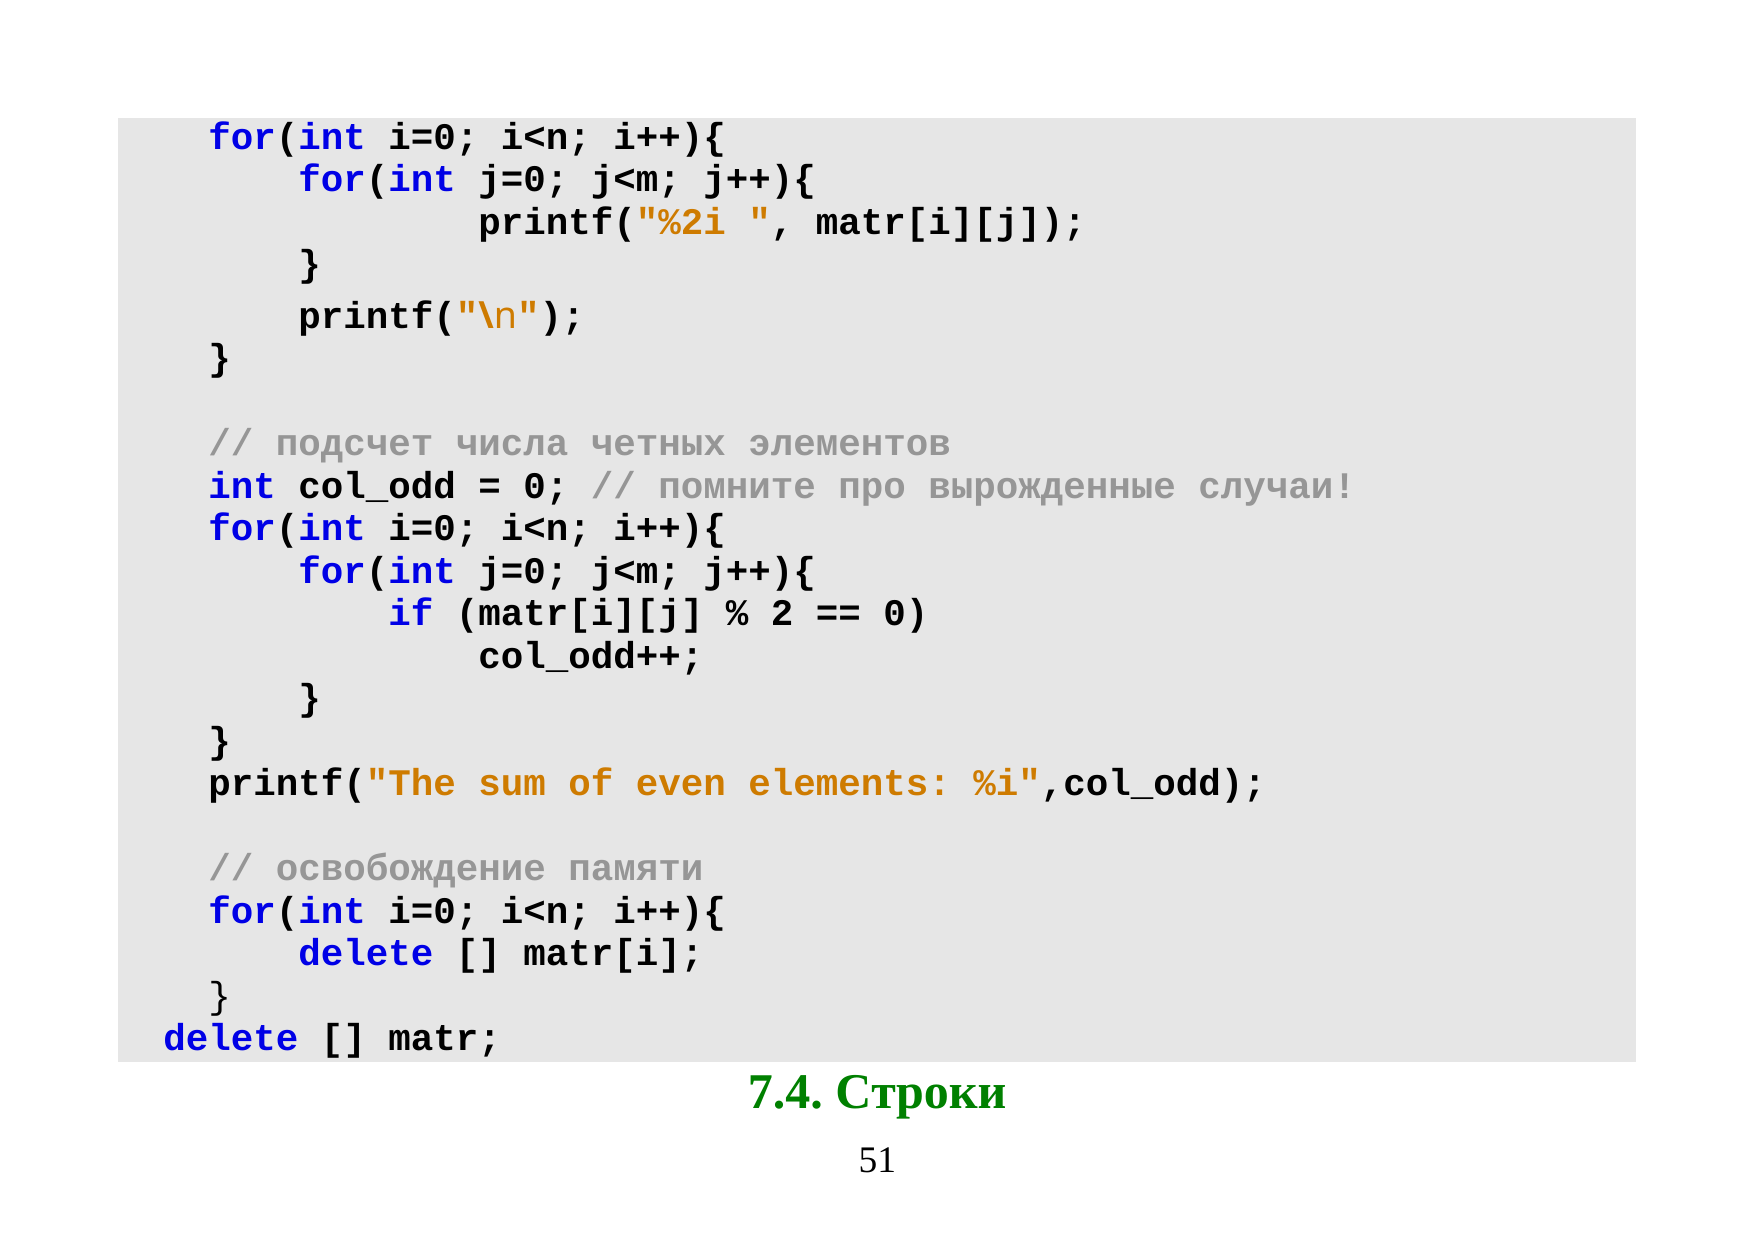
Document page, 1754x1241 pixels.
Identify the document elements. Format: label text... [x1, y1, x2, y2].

text delete [] matr; [118, 1019, 1636, 1062]
text delete [] matr[i]; [118, 934, 1636, 977]
text col_odd++; [118, 637, 1636, 679]
text } [118, 722, 1636, 764]
text for(int i=0; i<n; i++){ [118, 892, 1636, 934]
text int col_odd = 0; // помните про вырожденные случаи! [118, 467, 1636, 509]
text } [118, 679, 1636, 722]
text // подсчет числа четных элементов [118, 424, 1636, 467]
text printf("\n"); [118, 288, 1636, 339]
text if (matr[i][j] % 2 == 0) [118, 594, 1636, 637]
text printf("The sum of even elements: %i",col_odd); [118, 764, 1636, 807]
text for(int j=0; j<m; j++){ [118, 552, 1636, 594]
text } [118, 246, 1636, 288]
text for(int j=0; j<m; j++){ [118, 161, 1636, 203]
text for(int i=0; i<n; i++){ [118, 118, 1636, 161]
text 7.4. Строки [118, 1062, 1636, 1119]
text } [118, 977, 1636, 1019]
text // освобождение памяти [118, 849, 1636, 892]
text printf("%2i ", matr[i][j]); [118, 203, 1636, 246]
text } [118, 339, 1636, 382]
text for(int i=0; i<n; i++){ [118, 509, 1636, 552]
